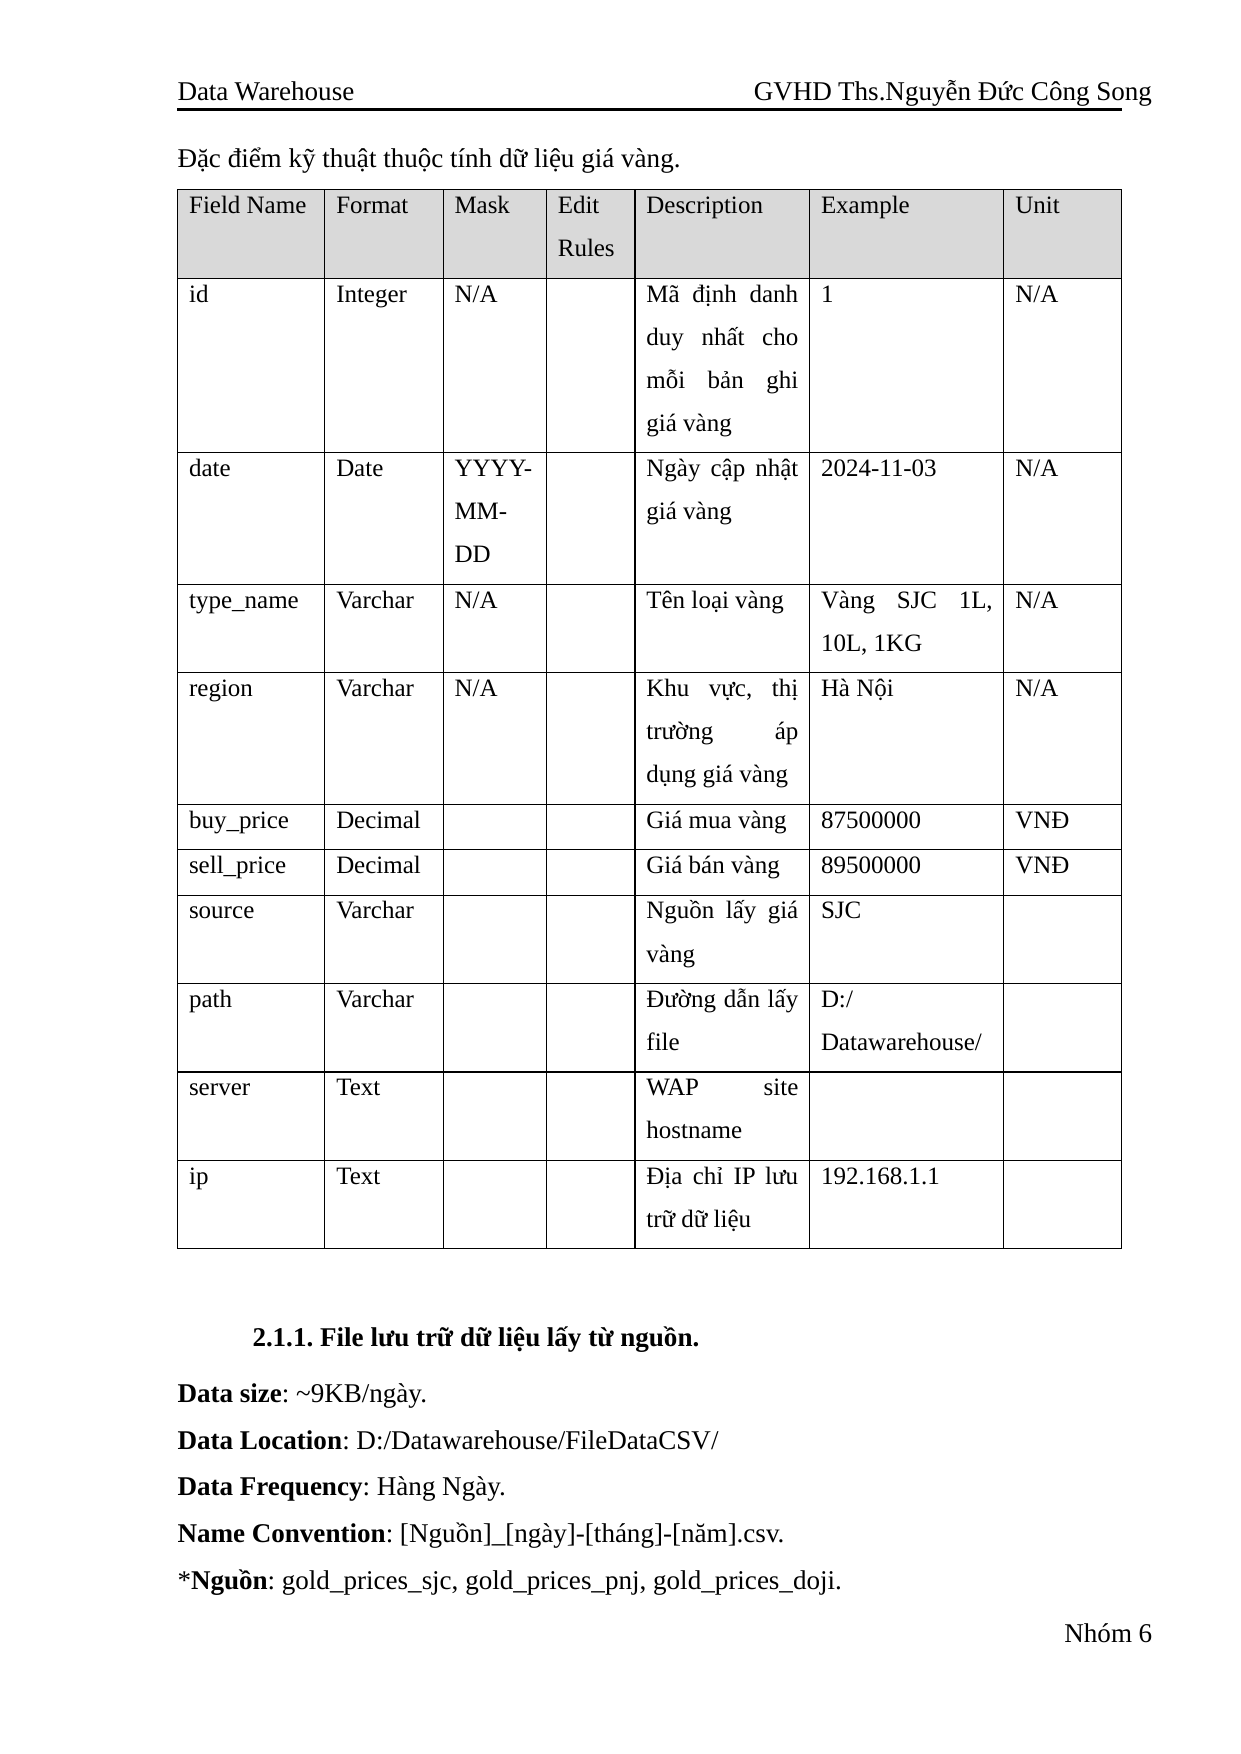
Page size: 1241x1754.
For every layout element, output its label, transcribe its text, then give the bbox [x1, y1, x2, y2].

table_cell [444, 1073, 546, 1160]
text Data size: ~9KB/ngày. [177, 1377, 1122, 1408]
table_cell D:/Datawarehouse/ [810, 984, 1003, 1071]
text Data Location: D:/Datawarehouse/FileDataCSV/ [177, 1424, 1122, 1455]
text *Nguồn: gold_prices_sjc, gold_prices_pnj, gold_prices_doji. [177, 1564, 1122, 1595]
text Data Frequency: Hàng Ngày. [177, 1470, 1122, 1502]
table_cell [547, 453, 634, 584]
table_cell Varchar [325, 896, 443, 983]
table_cell [547, 585, 634, 672]
table_cell N/A [444, 279, 546, 452]
table_cell Giá bán vàng [636, 850, 809, 894]
table_cell [547, 279, 634, 452]
table_cell Đường dẫn lấy file [636, 984, 809, 1071]
table_cell ip [178, 1161, 324, 1248]
text Name Convention: [Nguồn]_[ngày]-[tháng]-[năm].csv. [177, 1517, 1122, 1548]
table_header Field Name [178, 190, 324, 278]
table_cell [547, 984, 634, 1071]
table_cell [444, 1161, 546, 1248]
text Đặc điểm kỹ thuật thuộc tính dữ liệu giá vàng. [177, 142, 1122, 174]
table_cell Vàng SJC 1L, 10L, 1KG [810, 585, 1003, 672]
table_cell [547, 1073, 634, 1160]
table_cell Giá mua vàng [636, 805, 809, 849]
table_cell 87500000 [810, 805, 1003, 849]
table_cell path [178, 984, 324, 1071]
table_header Example [810, 190, 1003, 278]
table_cell region [178, 673, 324, 804]
table_cell Ngày cập nhật giá vàng [636, 453, 809, 584]
table_cell N/A [1004, 453, 1121, 584]
table_cell [547, 850, 634, 894]
table_cell 89500000 [810, 850, 1003, 894]
table_cell Khu vực, thị trường áp dụng giá vàng [636, 673, 809, 804]
table_cell type_name [178, 585, 324, 672]
table_cell N/A [444, 585, 546, 672]
table_cell 1 [810, 279, 1003, 452]
table_cell SJC [810, 896, 1003, 983]
table_cell Text [325, 1161, 443, 1248]
table_cell Integer [325, 279, 443, 452]
table_cell [547, 896, 634, 983]
table_cell Tên loại vàng [636, 585, 809, 672]
table_cell date [178, 453, 324, 584]
table_cell Decimal [325, 805, 443, 849]
table_cell 192.168.1.1 [810, 1161, 1003, 1248]
table_cell [547, 673, 634, 804]
table_cell [810, 1073, 1003, 1160]
table_cell WAP site hostname [636, 1073, 809, 1160]
table_cell [1004, 1161, 1121, 1248]
table_header Description [636, 190, 809, 278]
table_cell server [178, 1073, 324, 1160]
table_header Format [325, 190, 443, 278]
table_cell Hà Nội [810, 673, 1003, 804]
table_cell [444, 896, 546, 983]
table_cell Nguồn lấy giá vàng [636, 896, 809, 983]
table_cell Date [325, 453, 443, 584]
table_cell 2024-11-03 [810, 453, 1003, 584]
table_header Edit Rules [547, 190, 634, 278]
table_cell N/A [1004, 585, 1121, 672]
table_cell buy_price [178, 805, 324, 849]
table_cell sell_price [178, 850, 324, 894]
subtitle File lưu trữ dữ liệu lấy từ nguồn. [252, 1321, 1122, 1352]
table_cell [1004, 1073, 1121, 1160]
table_cell [1004, 984, 1121, 1071]
table_cell Varchar [325, 984, 443, 1071]
table_cell Varchar [325, 585, 443, 672]
table_cell Decimal [325, 850, 443, 894]
table_cell N/A [1004, 279, 1121, 452]
table_cell VNĐ [1004, 805, 1121, 849]
table_cell N/A [1004, 673, 1121, 804]
table_cell Text [325, 1073, 443, 1160]
table_cell N/A [444, 673, 546, 804]
table_cell [547, 1161, 634, 1248]
table_header Unit [1004, 190, 1121, 278]
table_cell [1004, 896, 1121, 983]
table_cell Varchar [325, 673, 443, 804]
table_cell Mã định danh duy nhất cho mỗi bản ghi giá vàng [636, 279, 809, 452]
table_cell [444, 805, 546, 849]
table_cell YYYY-MM-DD [444, 453, 546, 584]
table_cell Địa chỉ IP lưu trữ dữ liệu [636, 1161, 809, 1248]
table_cell VNĐ [1004, 850, 1121, 894]
table_cell [547, 805, 634, 849]
table_cell [444, 984, 546, 1071]
table_cell source [178, 896, 324, 983]
table_cell id [178, 279, 324, 452]
table_header Mask [444, 190, 546, 278]
table_cell [444, 850, 546, 894]
